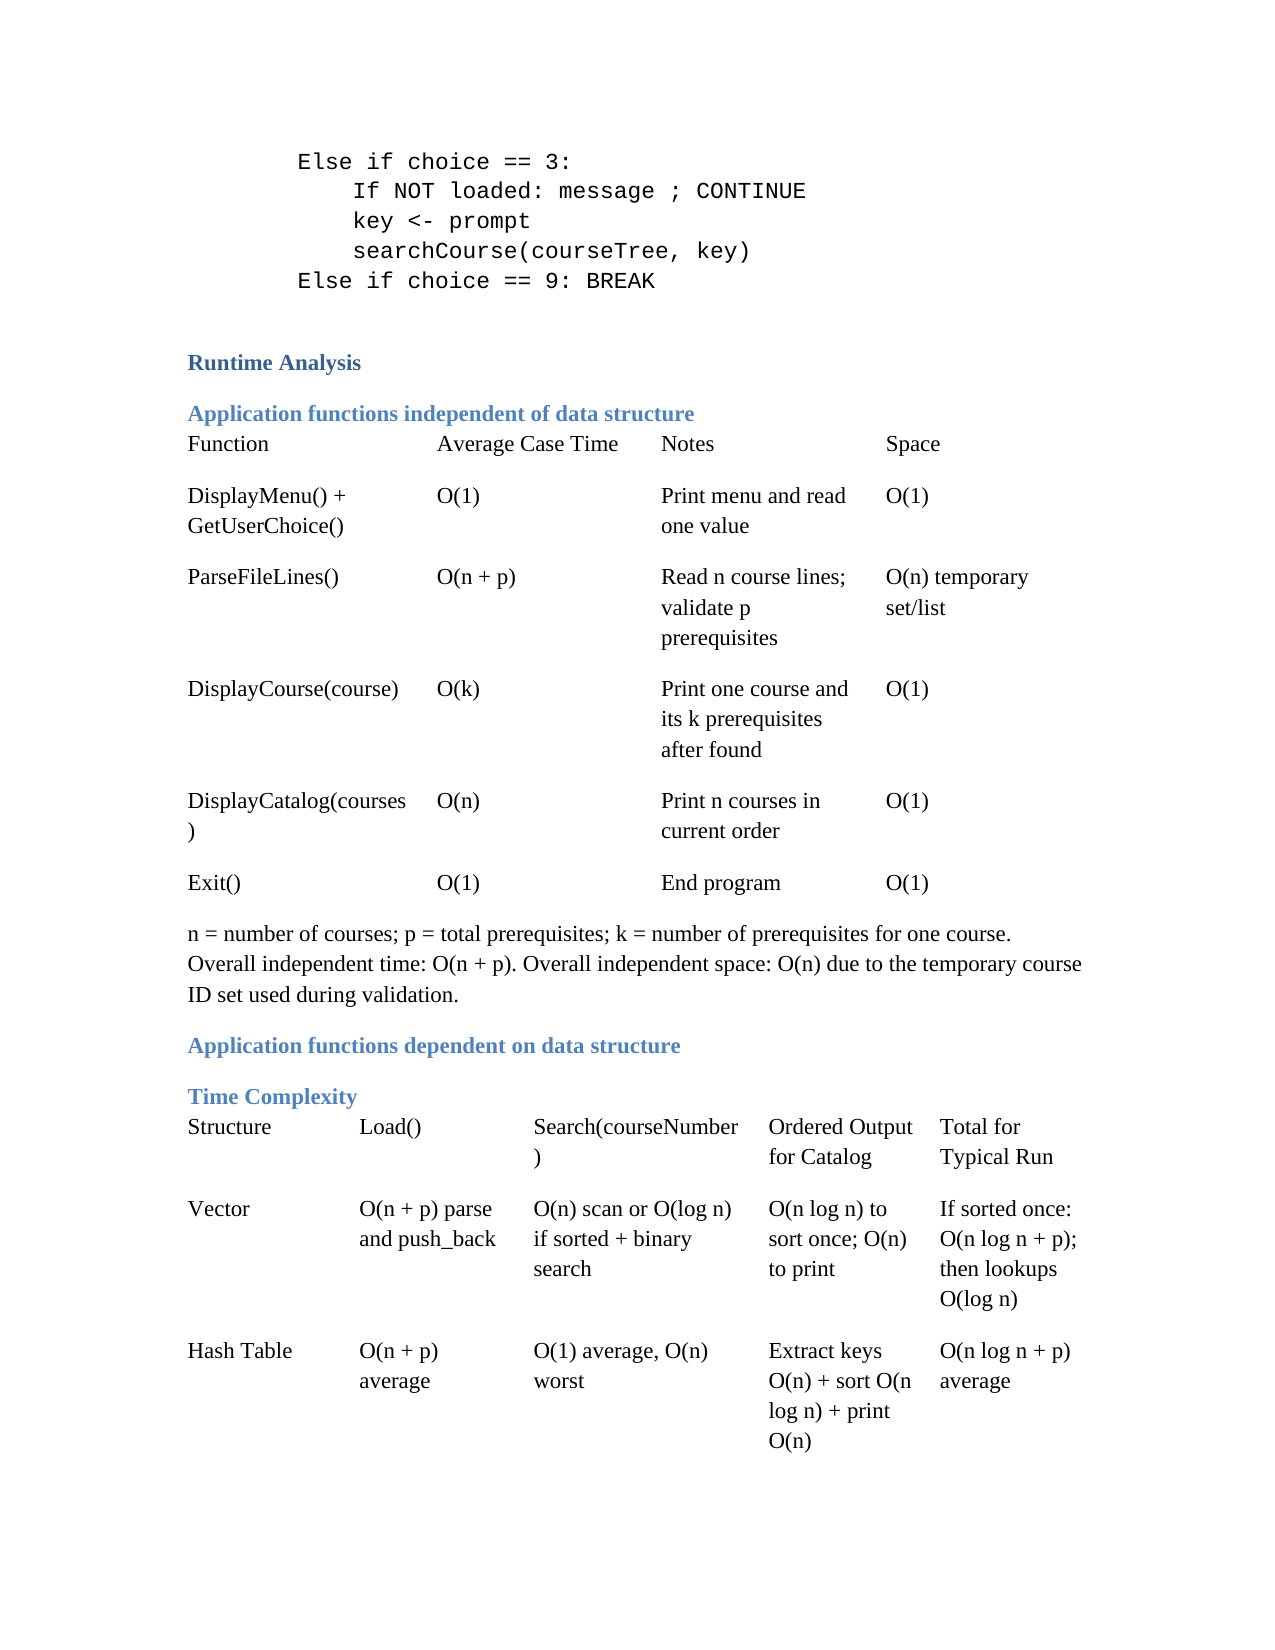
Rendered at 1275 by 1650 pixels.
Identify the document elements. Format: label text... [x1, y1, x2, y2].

table_cell O(1) [874, 675, 1099, 787]
table_cell O(n log n + p) average [928, 1337, 1099, 1479]
table_cell DisplayCatalog(courses) [176, 787, 425, 869]
table_cell DisplayCourse(course) [176, 675, 425, 787]
table_cell O(n log n) to sort once; O(n) to print [757, 1195, 928, 1337]
table_cell O(n + p) average [348, 1337, 522, 1479]
table_header Average Case Time [425, 430, 649, 482]
table_cell DisplayMenu() + GetUserChoice() [176, 482, 425, 563]
table_cell O(n + p) parse and push_back [348, 1195, 522, 1337]
table_cell O(n) scan or O(log n) if sorted + binary search [522, 1195, 757, 1337]
table_header Notes [650, 430, 874, 482]
table_header Total for Typical Run [928, 1113, 1099, 1194]
table_header Search(courseNumber) [522, 1113, 757, 1194]
subtitle Application functions independent of data structure [187, 400, 1087, 426]
table_cell O(1) [874, 787, 1099, 869]
table_cell O(n) [425, 787, 649, 869]
table_cell Print one course and its k prerequisites after found [650, 675, 874, 787]
table_cell O(n + p) [425, 563, 649, 675]
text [187, 150, 1087, 295]
table_cell If sorted once: O(n log n + p); then lookups O(log n) [928, 1195, 1099, 1337]
table_cell Vector [176, 1195, 348, 1337]
table_cell ParseFileLines() [176, 563, 425, 675]
table_header Ordered Output for Catalog [757, 1113, 928, 1194]
table_cell O(1) average, O(n) worst [522, 1337, 757, 1479]
table_cell O(k) [425, 675, 649, 787]
table_cell O(1) [874, 869, 1099, 920]
subtitle Application functions dependent on data structure [187, 1032, 1087, 1058]
table_header Function [176, 430, 425, 482]
table_cell Exit() [176, 869, 425, 920]
table_cell O(1) [425, 482, 649, 563]
table_cell Hash Table [176, 1337, 348, 1479]
table_cell Print menu and read one value [650, 482, 874, 563]
table_cell O(n) temporary set/list [874, 563, 1099, 675]
table_cell End program [650, 869, 874, 920]
text n = number of courses; p = total prerequisites; k = number of prerequisites for one course. Overall independent time: O(n + p). Overall independent space: O(n) due to the temporary course ID set used during validation. [187, 920, 1087, 1007]
subtitle Time Complexity [187, 1083, 1087, 1109]
table_header Load() [348, 1113, 522, 1194]
table_header Space [874, 430, 1099, 482]
subtitle Runtime Analysis [187, 349, 1087, 375]
table_cell O(1) [874, 482, 1099, 563]
table_cell Extract keys O(n) + sort O(n log n) + print O(n) [757, 1337, 928, 1479]
table_cell O(1) [425, 869, 649, 920]
table_header Structure [176, 1113, 348, 1194]
table_cell Read n course lines; validate p prerequisites [650, 563, 874, 675]
table_cell Print n courses in current order [650, 787, 874, 869]
